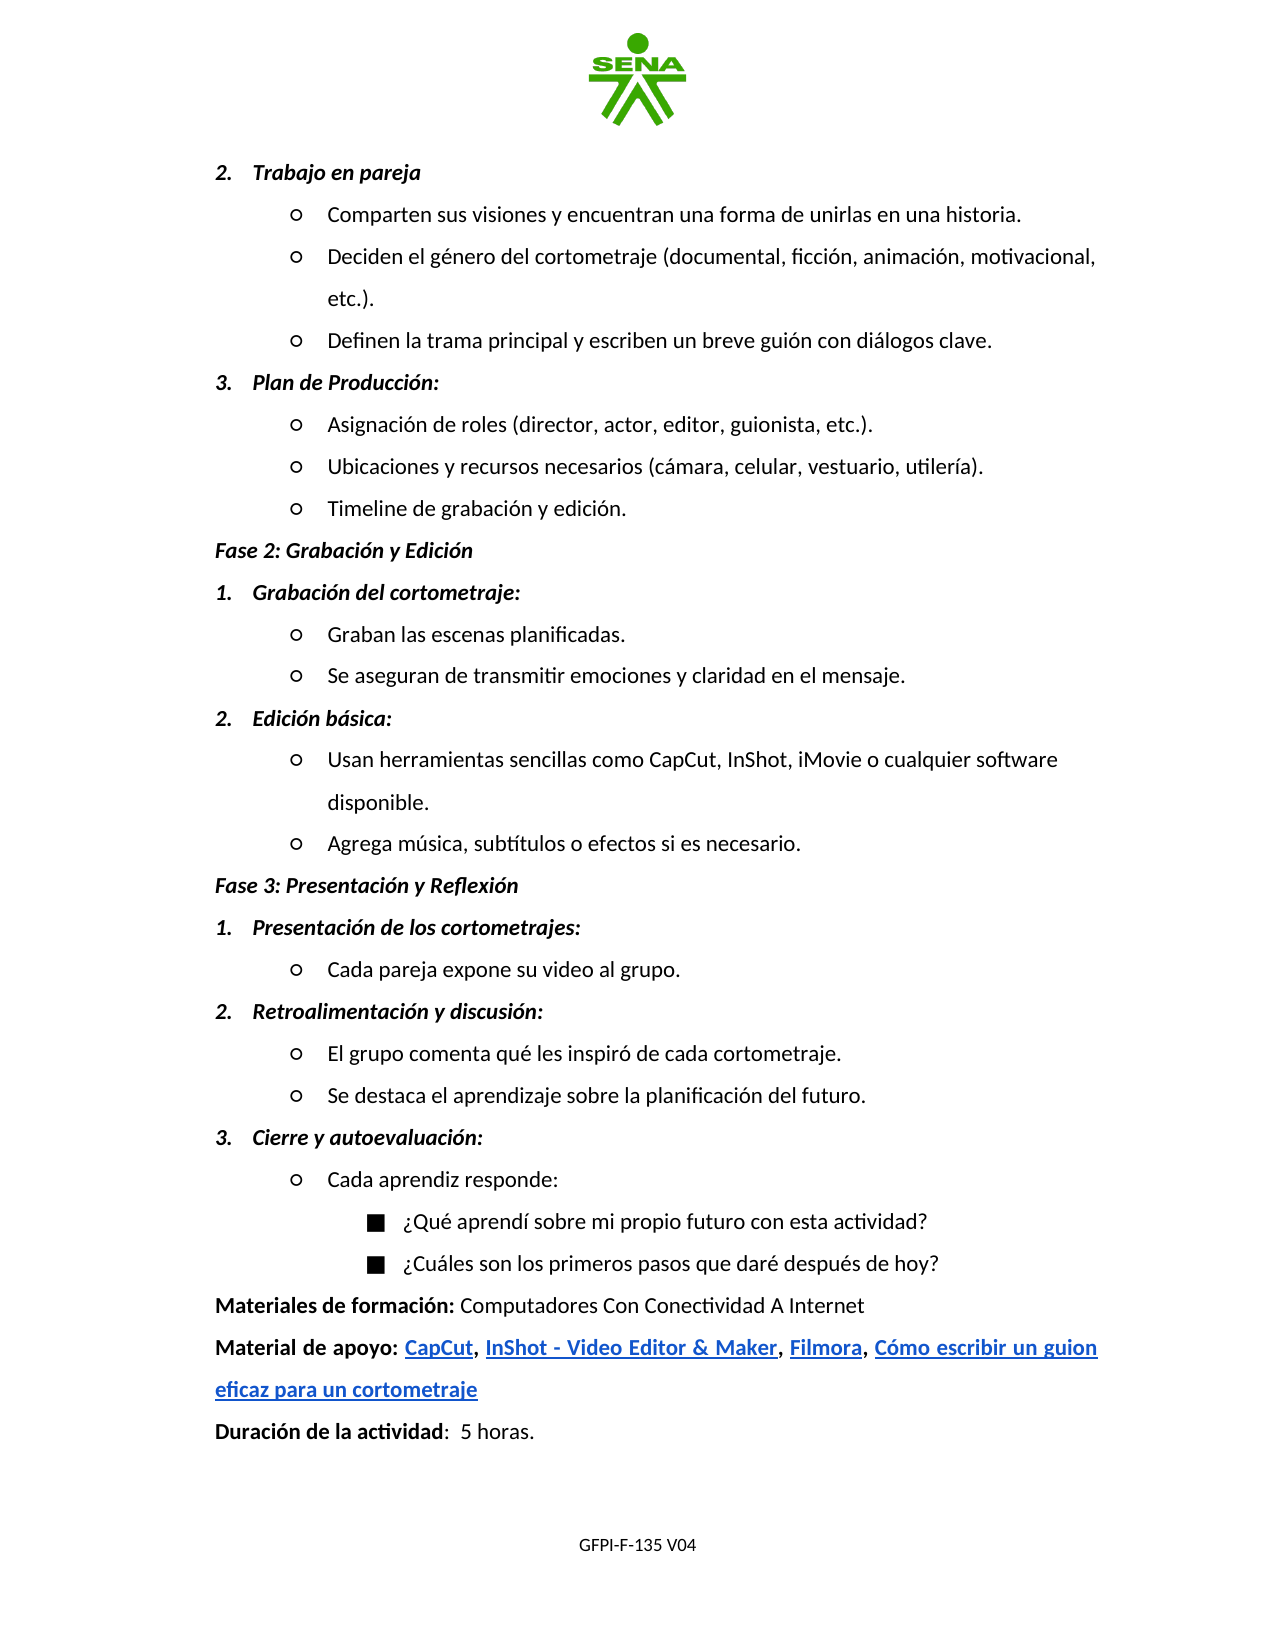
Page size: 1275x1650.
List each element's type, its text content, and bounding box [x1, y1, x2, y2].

text Material de apoyo: CapCut, InShot - Video Editor & Maker, Filmora, Cómo escribir un guion eficaz para un cortometraje [215, 1333, 1098, 1403]
picture [588, 33, 687, 126]
list Presentación de los cortometrajes: [215, 913, 1098, 942]
list Edición básica: [215, 704, 1098, 732]
list Usan herramientas sencillas como CapCut, InShot, iMovie o cualquier software disponible. [290, 746, 1098, 816]
list Agrega música, subtítulos o efectos si es necesario. [290, 829, 1098, 858]
list Cada aprendiz responde: [290, 1165, 1098, 1193]
list El grupo comenta qué les inspiró de cada cortometraje. [290, 1039, 1098, 1067]
list Cierre y autoevaluación: [215, 1123, 1098, 1151]
list Ubicaciones y recursos necesarios (cámara, celular, vestuario, utilería). [290, 452, 1098, 480]
list Deciden el género del cortometraje (documental, ficción, animación, motivacional, etc.). [290, 242, 1098, 312]
text Duración de la actividad: 5 horas. [215, 1417, 1098, 1445]
list ¿Qué aprendí sobre mi propio futuro con esta actividad? [365, 1207, 1098, 1235]
list Definen la trama principal y escriben un breve guión con diálogos clave. [290, 326, 1098, 354]
list Comparten sus visiones y encuentran una forma de unirlas en una historia. [290, 200, 1098, 228]
list Trabajo en pareja [215, 158, 1098, 186]
list Asignación de roles (director, actor, editor, guionista, etc.). [290, 410, 1098, 438]
list Se destaca el aprendizaje sobre la planificación del futuro. [290, 1081, 1098, 1109]
subtitle Fase 2: Grabación y Edición [215, 536, 1098, 564]
list Retroalimentación y discusión: [215, 997, 1098, 1026]
subtitle Fase 3: Presentación y Reflexión [215, 872, 1098, 899]
list Plan de Producción: [215, 368, 1098, 396]
list Timeline de grabación y edición. [290, 494, 1098, 522]
text Materiales de formación: Computadores Con Conectividad A Internet [215, 1291, 1098, 1319]
list ¿Cuáles son los primeros pasos que daré después de hoy? [365, 1249, 1098, 1277]
list Se aseguran de transmitir emociones y claridad en el mensaje. [290, 662, 1098, 690]
list Grabación del cortometraje: [215, 578, 1098, 606]
list Cada pareja expone su video al grupo. [290, 956, 1098, 983]
list Graban las escenas planificadas. [290, 620, 1098, 648]
